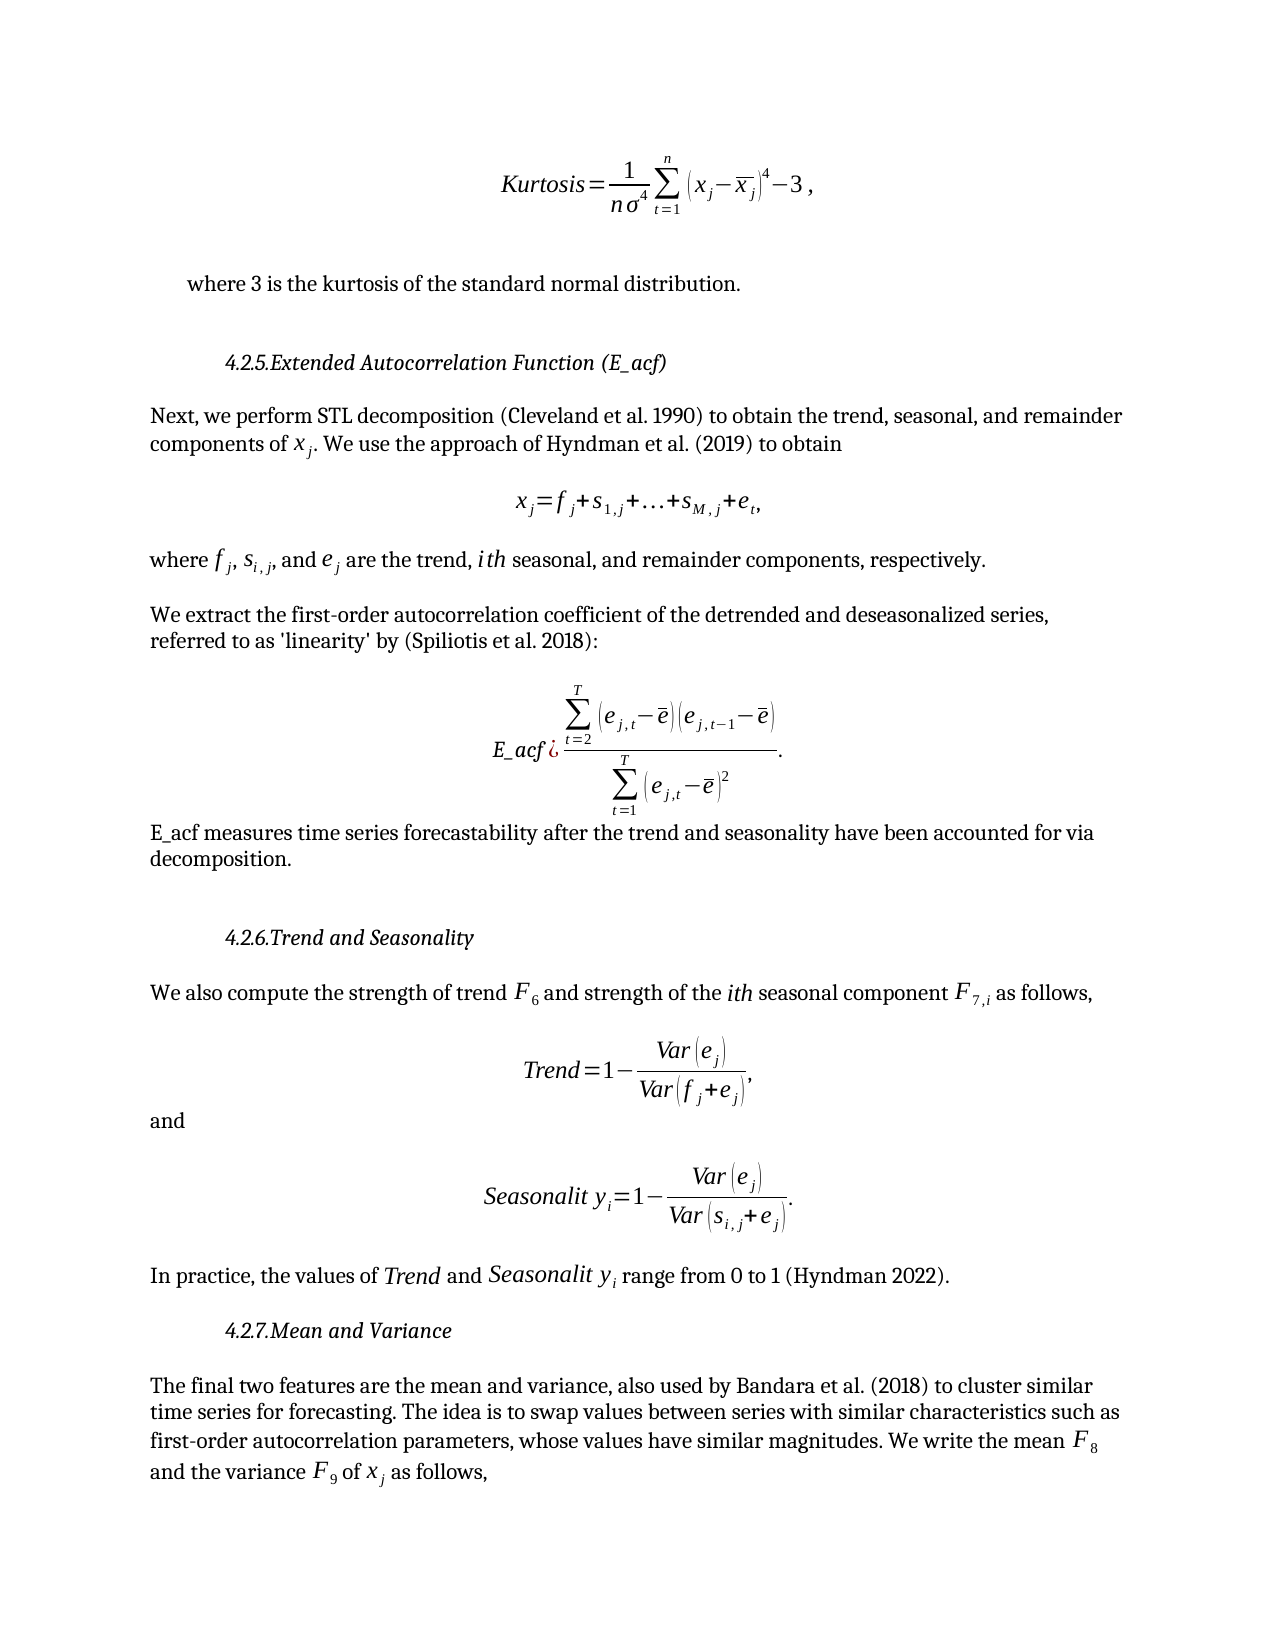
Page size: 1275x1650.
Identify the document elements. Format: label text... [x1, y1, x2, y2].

list where 3 is the kurtosis of the standard normal distribution. [187, 271, 1125, 297]
text . [150, 1161, 1125, 1234]
list Mean and Variance [225, 1318, 1125, 1372]
list Trend and Seasonality [225, 925, 1125, 951]
text The final two features are the mean and variance, also used by Bandara et al. (2018) to cluster similar time series for forecasting. The idea is to swap values between series with similar characteristics such as first-order autocorrelation parameters, whose values have similar magnitudes. We write the mean and the variance of as follows, [150, 1372, 1125, 1488]
list Extended Autocorrelation Function (E_acf) [225, 350, 1125, 376]
text We extract the first-order autocorrelation coefficient of the detrended and deseasonalized series, referred to as 'linearity' by (Spiliotis et al. 2018): [150, 602, 1125, 654]
text We also compute the strength of trend and strength of the seasonal component as follows, [150, 977, 1125, 1009]
text , [150, 1035, 1125, 1108]
text In practice, the values of and range from 0 to 1 (Hyndman 2022). [150, 1260, 1125, 1292]
text where , , and are the trend, seasonal, and remainder components, respectively. [150, 544, 1125, 576]
text and [150, 1108, 1125, 1134]
text E_acf measures time series forecastability after the trend and seasonality have been accounted for via decomposition. [150, 819, 1125, 872]
text , [150, 486, 1125, 518]
text E_acf . [150, 681, 1125, 819]
text Next, we perform STL decomposition (Cleveland et al. 1990) to obtain the trend, seasonal, and remainder components of . We use the approach of Hyndman et al. (2019) to obtain [150, 402, 1125, 460]
